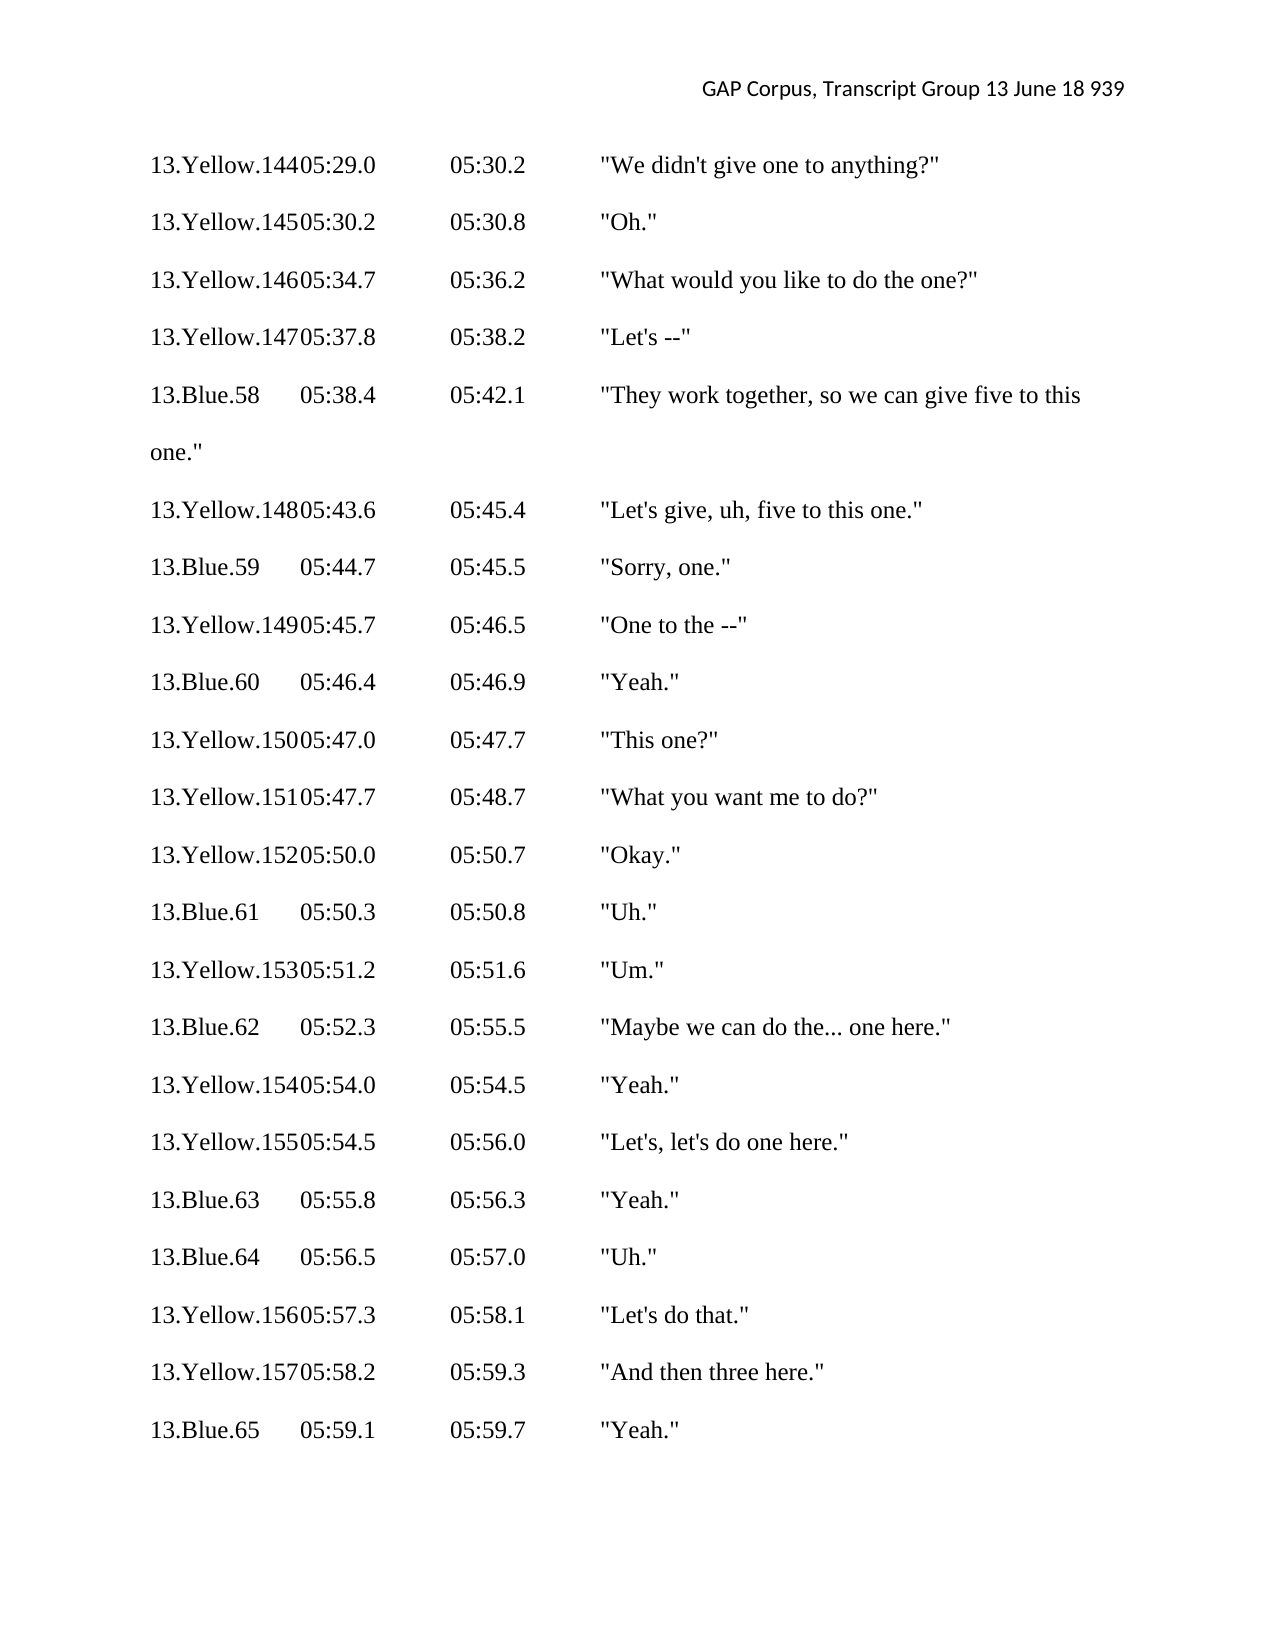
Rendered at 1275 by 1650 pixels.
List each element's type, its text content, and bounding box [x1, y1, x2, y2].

text 13.Yellow.157 05:58.2 05:59.3 "And then three here." [150, 1357, 1125, 1386]
text 13.Blue.65 05:59.1 05:59.7 "Yeah." [150, 1415, 1125, 1444]
text 13.Blue.63 05:55.8 05:56.3 "Yeah." [150, 1185, 1125, 1214]
text 13.Yellow.155 05:54.5 05:56.0 "Let's, let's do one here." [150, 1127, 1125, 1156]
text 13.Yellow.151 05:47.7 05:48.7 "What you want me to do?" [150, 782, 1125, 811]
text 13.Yellow.156 05:57.3 05:58.1 "Let's do that." [150, 1300, 1125, 1329]
text 13.Blue.60 05:46.4 05:46.9 "Yeah." [150, 667, 1125, 696]
text 13.Yellow.153 05:51.2 05:51.6 "Um." [150, 955, 1125, 984]
text 13.Yellow.149 05:45.7 05:46.5 "One to the --" [150, 610, 1125, 639]
text 13.Yellow.146 05:34.7 05:36.2 "What would you like to do the one?" [150, 265, 1125, 294]
text 13.Yellow.147 05:37.8 05:38.2 "Let's --" [150, 322, 1125, 351]
text 13.Blue.61 05:50.3 05:50.8 "Uh." [150, 897, 1125, 926]
text 13.Yellow.148 05:43.6 05:45.4 "Let's give, uh, five to this one." [150, 495, 1125, 524]
text 13.Yellow.152 05:50.0 05:50.7 "Okay." [150, 840, 1125, 869]
text 13.Yellow.154 05:54.0 05:54.5 "Yeah." [150, 1070, 1125, 1099]
text 13.Blue.62 05:52.3 05:55.5 "Maybe we can do the... one here." [150, 1012, 1125, 1041]
text 13.Blue.58 05:38.4 05:42.1 "They work together, so we can give five to this one." [150, 380, 1125, 466]
text 13.Blue.59 05:44.7 05:45.5 "Sorry, one." [150, 552, 1125, 581]
text 13.Yellow.150 05:47.0 05:47.7 "This one?" [150, 725, 1125, 754]
text 13.Blue.64 05:56.5 05:57.0 "Uh." [150, 1242, 1125, 1271]
text 13.Yellow.145 05:30.2 05:30.8 "Oh." [150, 207, 1125, 236]
text 13.Yellow.144 05:29.0 05:30.2 "We didn't give one to anything?" [150, 150, 1125, 179]
